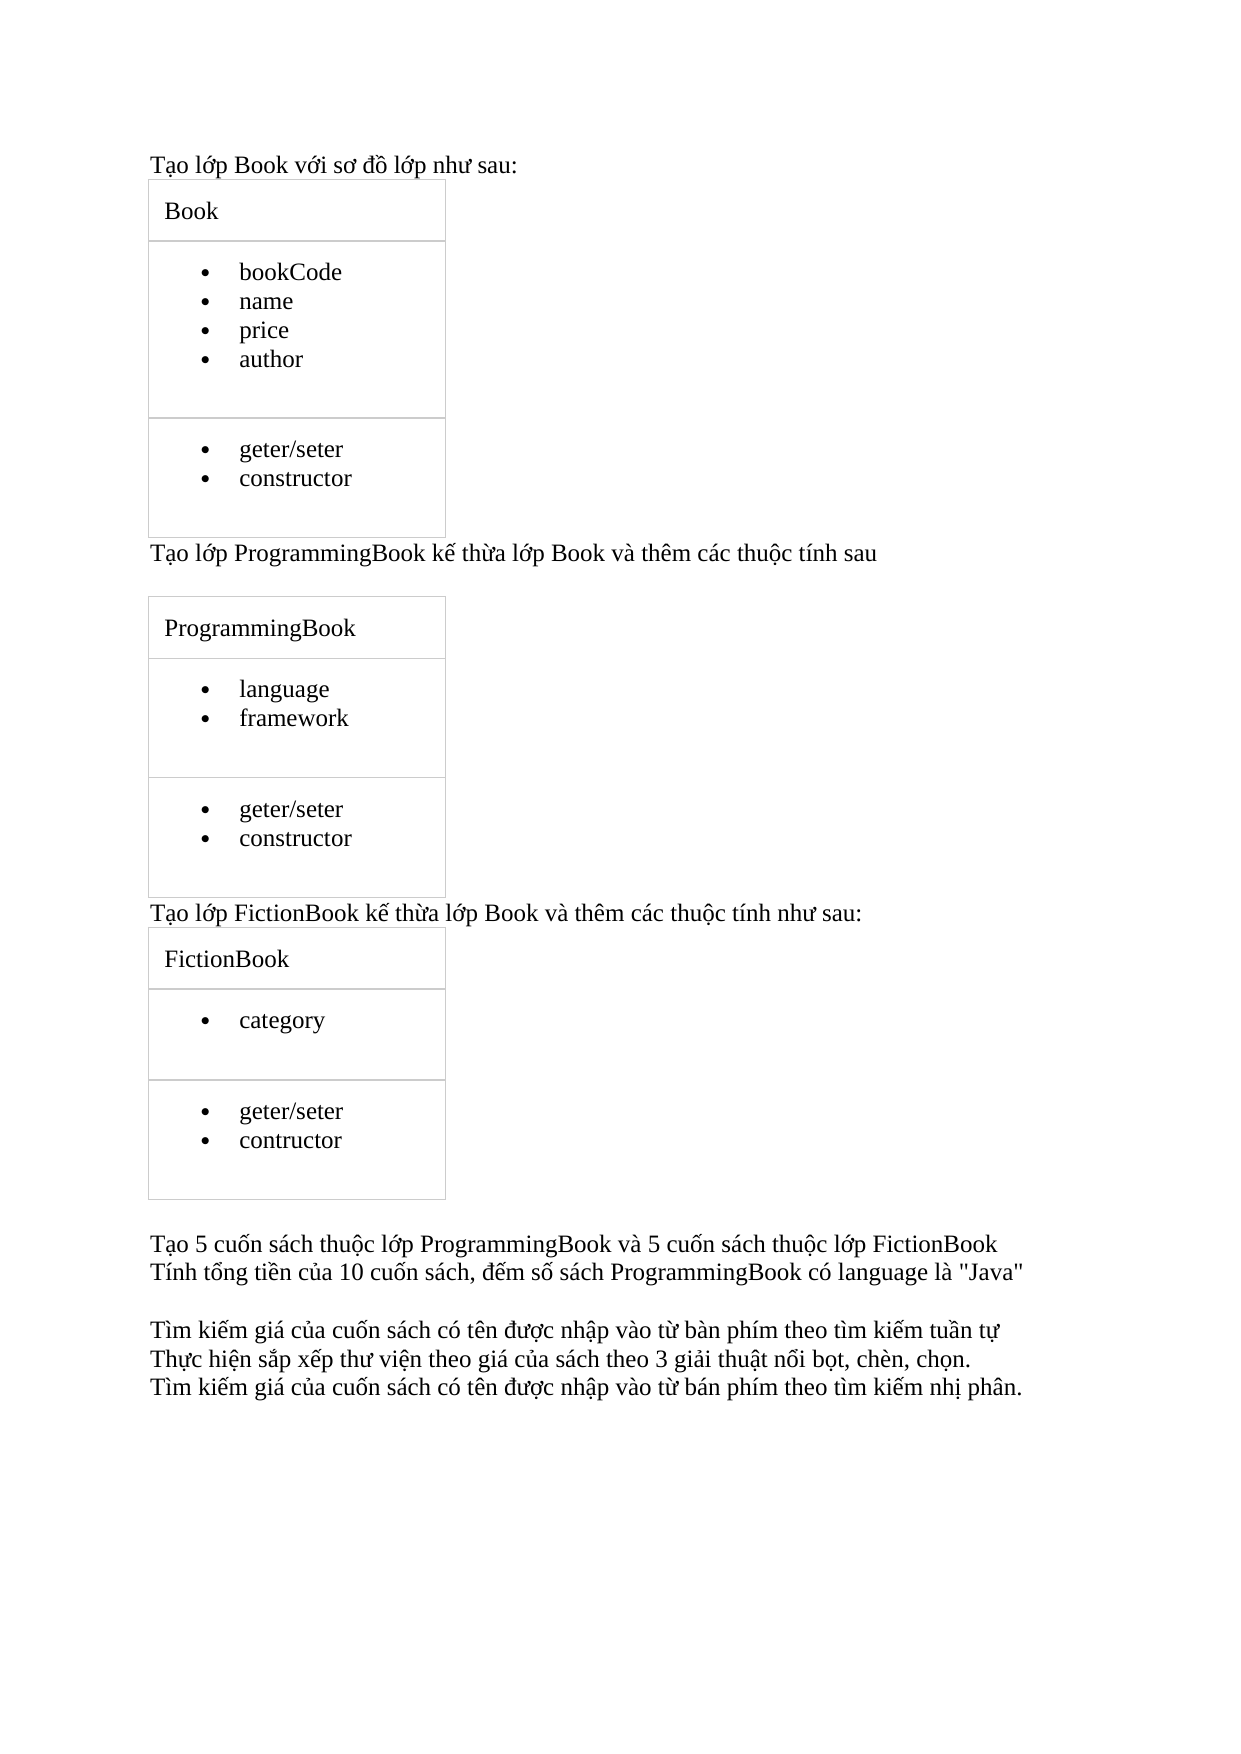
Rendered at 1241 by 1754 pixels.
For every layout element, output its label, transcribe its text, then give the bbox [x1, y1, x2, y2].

table_cell language framework [149, 659, 445, 777]
table_cell geter/seter constructor [149, 419, 445, 537]
text Tạo 5 cuốn sách thuộc lớp ProgrammingBook và 5 cuốn sách thuộc lớp FictionBook [150, 1229, 1090, 1257]
table_cell bookCode name price author [149, 242, 445, 417]
table_cell category [149, 990, 445, 1079]
table_cell geter/seter contructor [149, 1081, 445, 1198]
text Tạo lớp Book với sơ đồ lớp như sau: [150, 150, 1090, 179]
table_header Book [149, 180, 445, 240]
table_cell geter/seter constructor [149, 778, 445, 896]
text Tìm kiếm giá của cuốn sách có tên được nhập vào từ bán phím theo tìm kiếm nhị phân. [150, 1372, 1090, 1401]
table_header ProgrammingBook [149, 597, 445, 657]
text Thực hiện sắp xếp thư viện theo giá của sách theo 3 giải thuật nổi bọt, chèn, chọn. [150, 1344, 1090, 1372]
text Tính tổng tiền của 10 cuốn sách, đếm số sách ProgrammingBook có language là "Java" [150, 1257, 1090, 1286]
text Tạo lớp ProgrammingBook kế thừa lớp Book và thêm các thuộc tính sau [150, 538, 1090, 567]
table_header FictionBook [149, 928, 445, 988]
text Tìm kiếm giá của cuốn sách có tên được nhập vào từ bàn phím theo tìm kiếm tuần tự [150, 1315, 1090, 1344]
text Tạo lớp FictionBook kế thừa lớp Book và thêm các thuộc tính như sau: [150, 898, 1090, 927]
